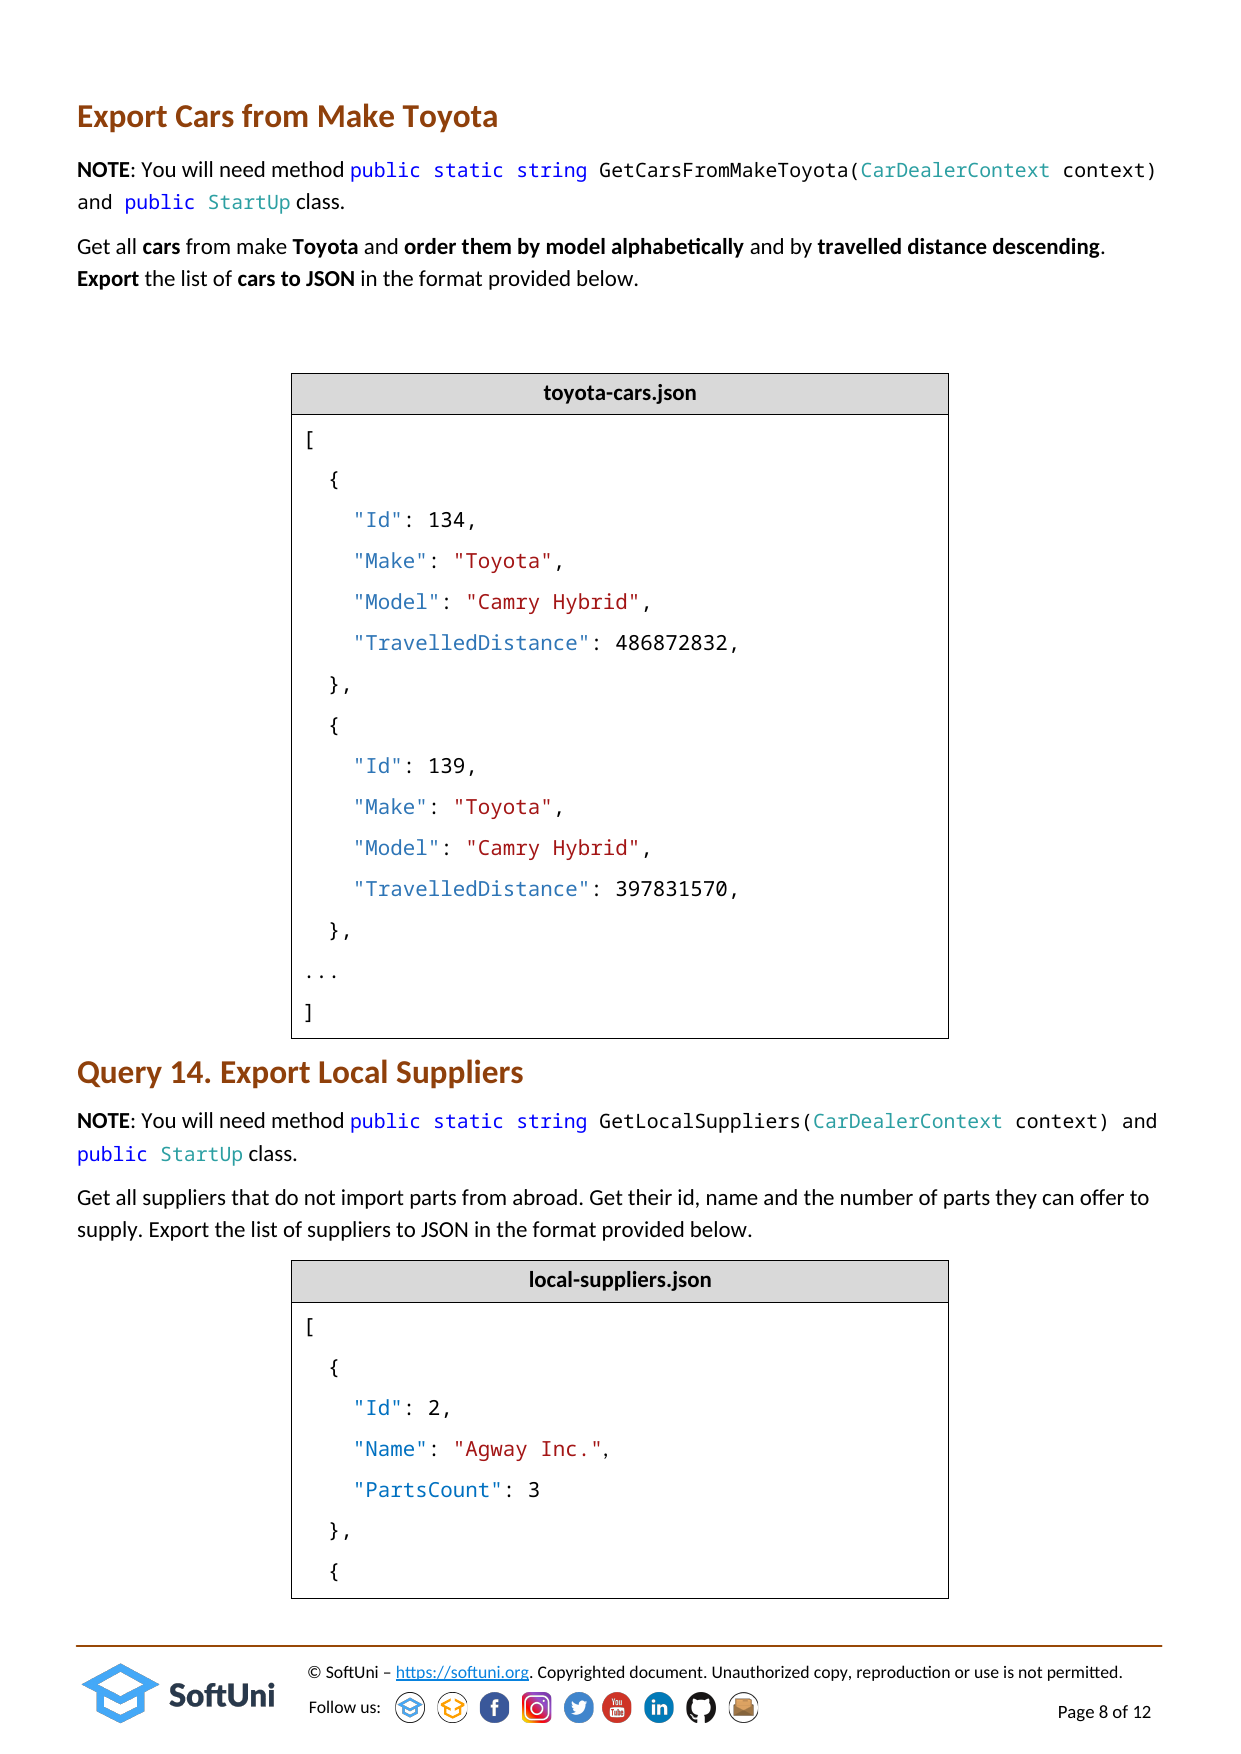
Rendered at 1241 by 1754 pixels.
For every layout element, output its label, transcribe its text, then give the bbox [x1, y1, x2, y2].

picture [437, 1692, 468, 1723]
picture [686, 1692, 716, 1723]
picture [644, 1714, 653, 1723]
text Get all suppliers that do not import parts from abroad. Get their id, name and the number of parts they can offer to supply. Export the list of suppliers to JSON in the format provided below. [77, 1183, 1163, 1244]
text NOTE: You will need method public static string GetCarsFromMakeToyota(CarDealerContext context) and public StartUp class. [77, 155, 1163, 215]
table_header toyota-cars.json [292, 374, 948, 414]
picture [75, 1658, 281, 1729]
text Export Cars from Make Toyota [77, 95, 1163, 136]
picture [665, 1714, 674, 1723]
picture [602, 1692, 632, 1723]
picture [644, 1692, 653, 1701]
table_cell [ { "Id": 134, "Make": "Toyota", "Model": "Camry Hybrid", "TravelledDistance": 486872832, }, { "Id": 139, "Make": "Toyota", "Model": "Camry Hybrid", "TravelledDistance": 397831570, }, ... ] [292, 415, 948, 1038]
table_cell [292, 1303, 948, 1597]
text Get all cars from make Toyota and order them by model alphabetically and by travelled distance descending. Export the list of cars to JSON in the format provided below. [77, 232, 1163, 356]
picture [479, 1692, 510, 1723]
picture [665, 1692, 674, 1701]
text NOTE: You will need method public static string GetLocalSuppliers(CarDealerContext context) and public StartUp class. [77, 1106, 1163, 1167]
picture [522, 1692, 552, 1723]
picture [564, 1692, 594, 1723]
picture [728, 1692, 759, 1723]
picture [658, 1705, 667, 1714]
picture [395, 1692, 425, 1723]
subtitle Export Local Suppliers [77, 1051, 1163, 1092]
table_header local-suppliers.json [292, 1261, 948, 1302]
